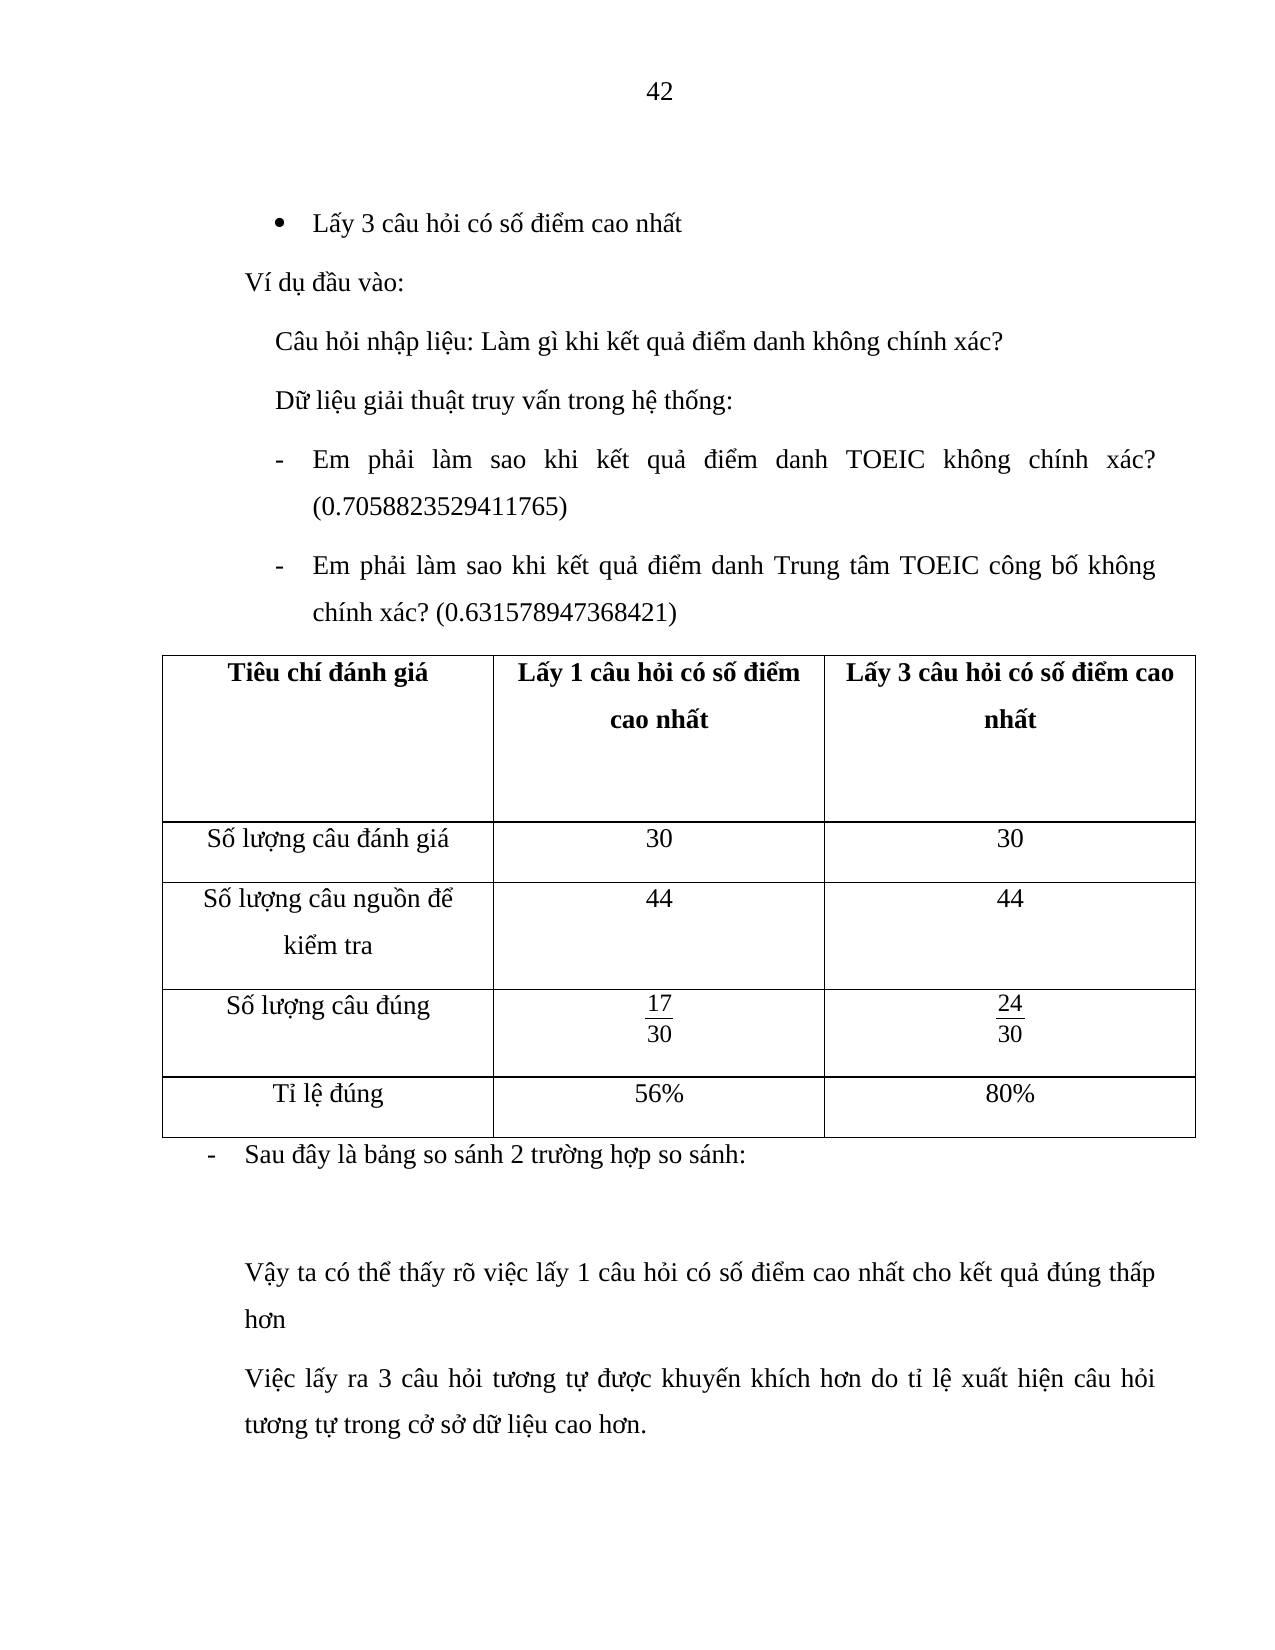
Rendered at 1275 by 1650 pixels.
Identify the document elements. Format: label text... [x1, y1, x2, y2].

table_cell 56% [494, 1078, 824, 1137]
table_cell 44 [825, 883, 1195, 988]
table_header Lấy 3 câu hỏi có số điểm cao nhất [825, 656, 1195, 821]
table_cell [494, 990, 824, 1076]
text Câu hỏi nhập liệu: Làm gì khi kết quả điểm danh không chính xác? [275, 325, 1157, 356]
table_cell Tỉ lệ đúng [163, 1078, 493, 1137]
table_cell 44 [494, 883, 824, 988]
text Dữ liệu giải thuật truy vấn trong hệ thống: [275, 384, 1157, 416]
table_header Lấy 1 câu hỏi có số điểm cao nhất [494, 656, 824, 821]
table_cell Số lượng câu đánh giá [163, 823, 493, 882]
table_cell 80% [825, 1078, 1195, 1137]
list Sau đây là bảng so sánh 2 trường hợp so sánh: [207, 1138, 1157, 1169]
text Vậy ta có thể thấy rõ việc lấy 1 câu hỏi có số điểm cao nhất cho kết quả đúng thấp hơn [244, 1256, 1157, 1334]
list Em phải làm sao khi kết quả điểm danh Trung tâm TOEIC công bố không chính xác? (0.631578947368421) [275, 549, 1157, 627]
table_cell [825, 990, 1195, 1076]
table_cell 30 [494, 823, 824, 882]
table_cell Số lượng câu đúng [163, 990, 493, 1076]
table_cell 30 [825, 823, 1195, 882]
list Em phải làm sao khi kết quả điểm danh TOEIC không chính xác? (0.7058823529411765) [275, 444, 1157, 521]
table_header Tiêu chí đánh giá [163, 656, 493, 821]
text Ví dụ đầu vào: [244, 266, 1157, 297]
table_cell Số lượng câu nguồn để kiểm tra [163, 883, 493, 988]
list Lấy 3 câu hỏi có số điểm cao nhất [275, 207, 1157, 238]
text Việc lấy ra 3 câu hỏi tương tự được khuyến khích hơn do tỉ lệ xuất hiện câu hỏi tương tự trong cở sở dữ liệu cao hơn. [244, 1362, 1157, 1440]
